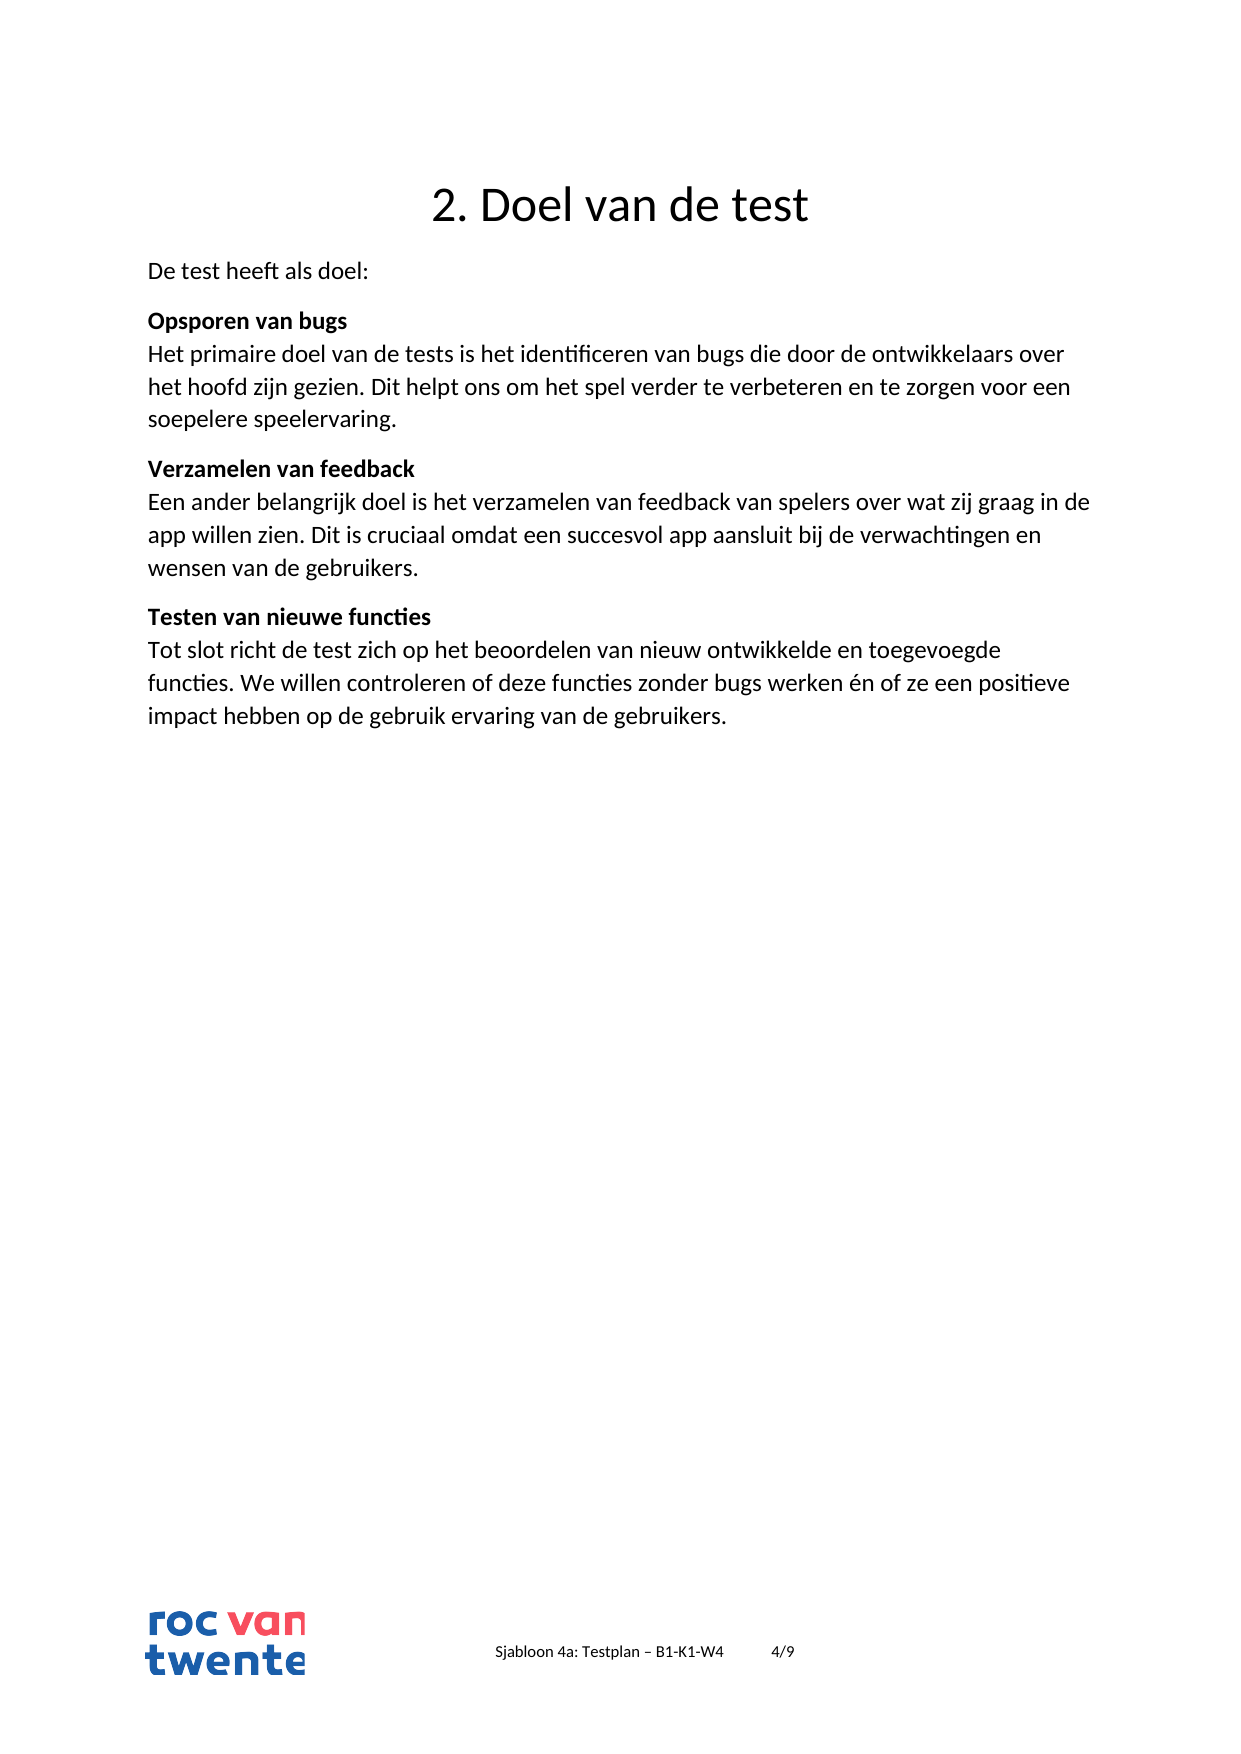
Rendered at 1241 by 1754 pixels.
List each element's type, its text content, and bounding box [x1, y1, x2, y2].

text Verzamelen van feedback Een ander belangrijk doel is het verzamelen van feedback van spelers over wat zij graag in de app willen zien. Dit is cruciaal omdat een succesvol app aansluit bij de verwachtingen en wensen van de gebruikers. [148, 453, 1093, 582]
subtitle 2. Doel van de test [148, 173, 1093, 234]
text De test heeft als doel: [148, 255, 1093, 286]
text Testen van nieuwe functies Tot slot richt de test zich op het beoordelen van nieuw ontwikkelde en toegevoegde functies. We willen controleren of deze functies zonder bugs werken én of ze een positieve impact hebben op de gebruik ervaring van de gebruikers. [148, 601, 1093, 731]
text Opsporen van bugs Het primaire doel van de tests is het identificeren van bugs die door de ontwikkelaars over het hoofd zijn gezien. Dit helpt ons om het spel verder te verbeteren en te zorgen voor een soepelere speelervaring. [148, 305, 1093, 434]
picture [145, 1611, 305, 1674]
